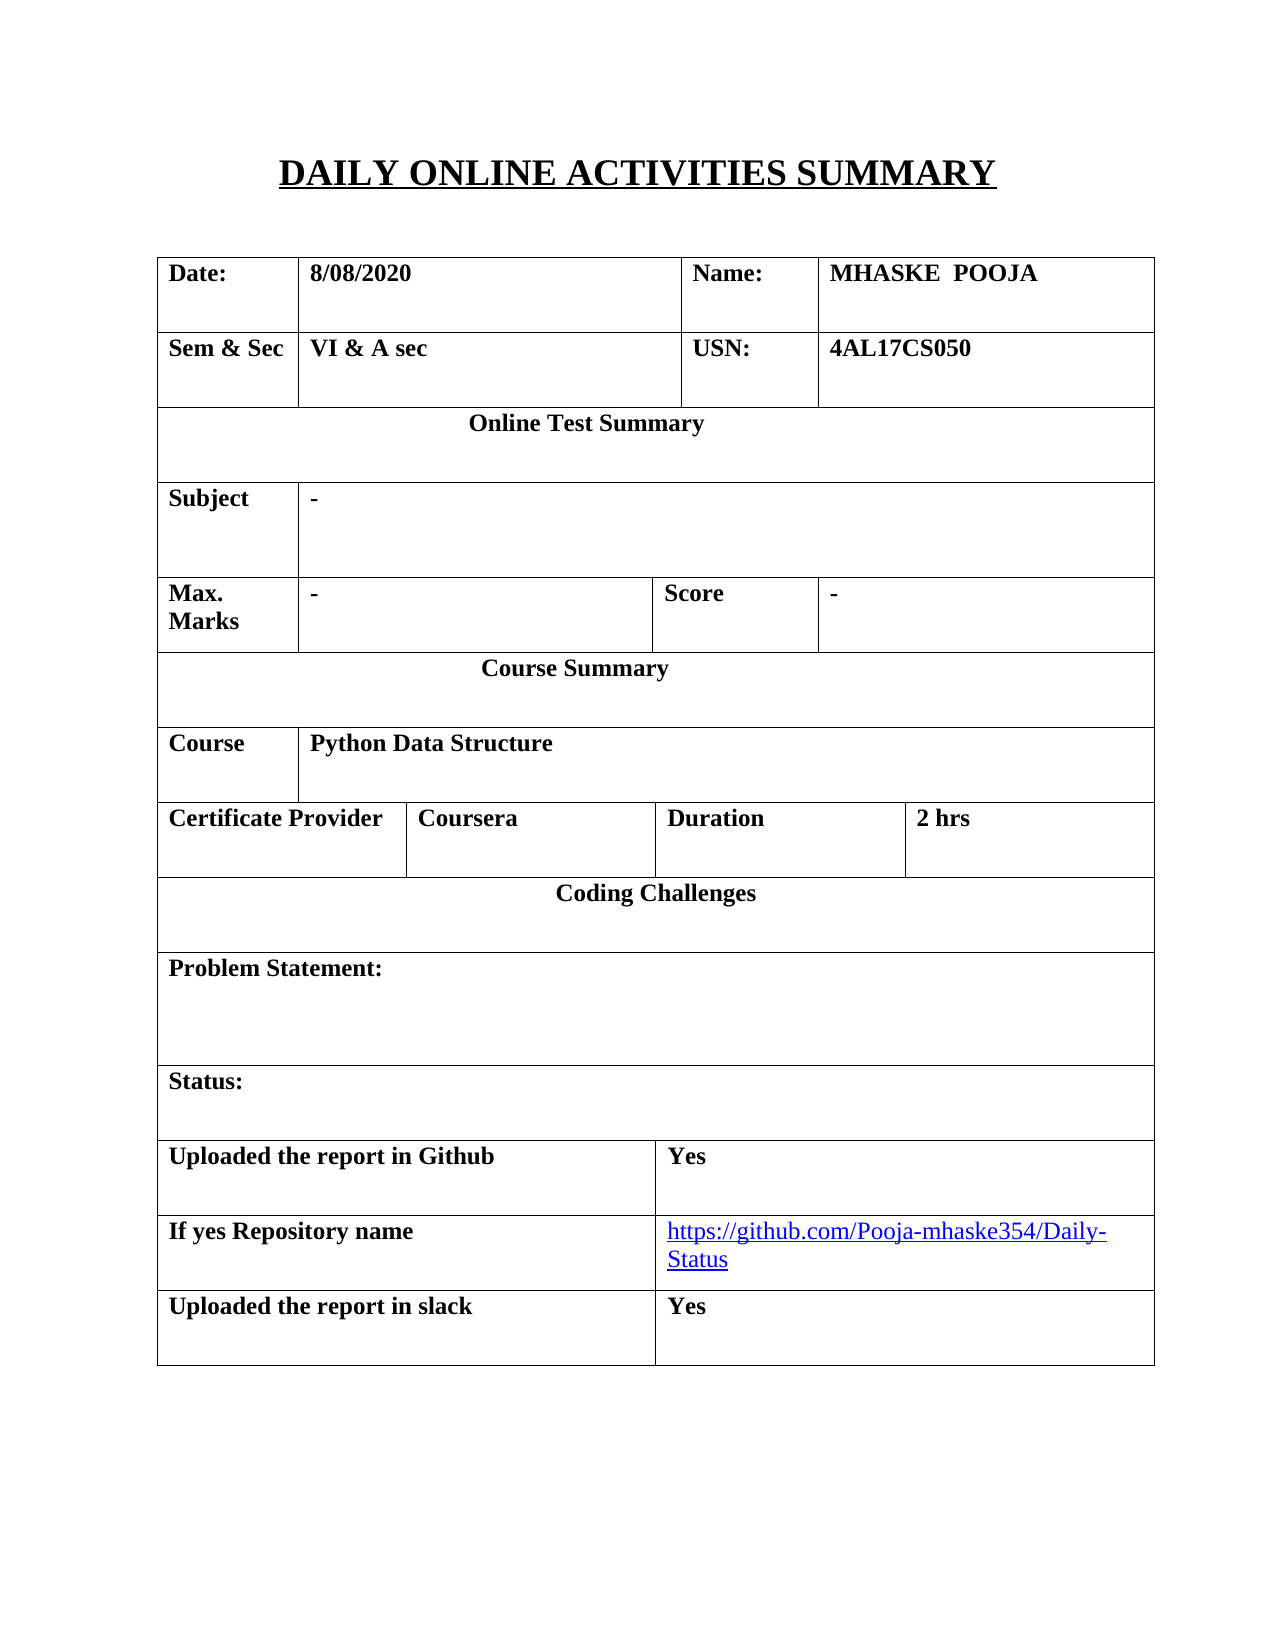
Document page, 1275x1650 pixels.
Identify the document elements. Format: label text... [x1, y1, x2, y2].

table_cell Subject [158, 483, 298, 577]
table_cell Course Summary [158, 653, 1154, 727]
table_cell - [299, 483, 1154, 577]
table_cell https://github.com/Pooja-mhaske354/Daily-Status [656, 1216, 1154, 1290]
table_cell Coursera [407, 803, 655, 877]
table_header Name: [682, 258, 818, 332]
table_cell If yes Repository name [158, 1216, 655, 1290]
table_header Date: [158, 258, 298, 332]
table_cell Max. Marks [158, 578, 298, 652]
table_cell 4AL17CS050 [819, 333, 1154, 407]
text DAILY ONLINE ACTIVITIES SUMMARY [150, 150, 1125, 193]
table_cell Online Test Summary [158, 408, 1154, 482]
table_cell Uploaded the report in slack [158, 1291, 655, 1365]
table_header MHASKE POOJA [819, 258, 1154, 332]
table_cell Score [653, 578, 818, 652]
table_cell - [299, 578, 652, 652]
table_cell Python Data Structure [299, 728, 1154, 802]
table_cell VI & A sec [299, 333, 681, 407]
table_cell Certificate Provider [158, 803, 406, 877]
table_cell Yes [656, 1291, 1154, 1365]
table_cell 2 hrs [906, 803, 1154, 877]
table_cell Uploaded the report in Github [158, 1141, 655, 1215]
table_cell Yes [656, 1141, 1154, 1215]
table_cell Problem Statement: [158, 953, 1154, 1065]
table_cell Duration [656, 803, 905, 877]
table_header 8/08/2020 [299, 258, 681, 332]
table_cell Course [158, 728, 298, 802]
table_cell Status: [158, 1066, 1154, 1140]
table_cell Coding Challenges [158, 878, 1154, 952]
table_cell Sem & Sec [158, 333, 298, 407]
table_cell USN: [682, 333, 818, 407]
table_cell - [819, 578, 1154, 652]
